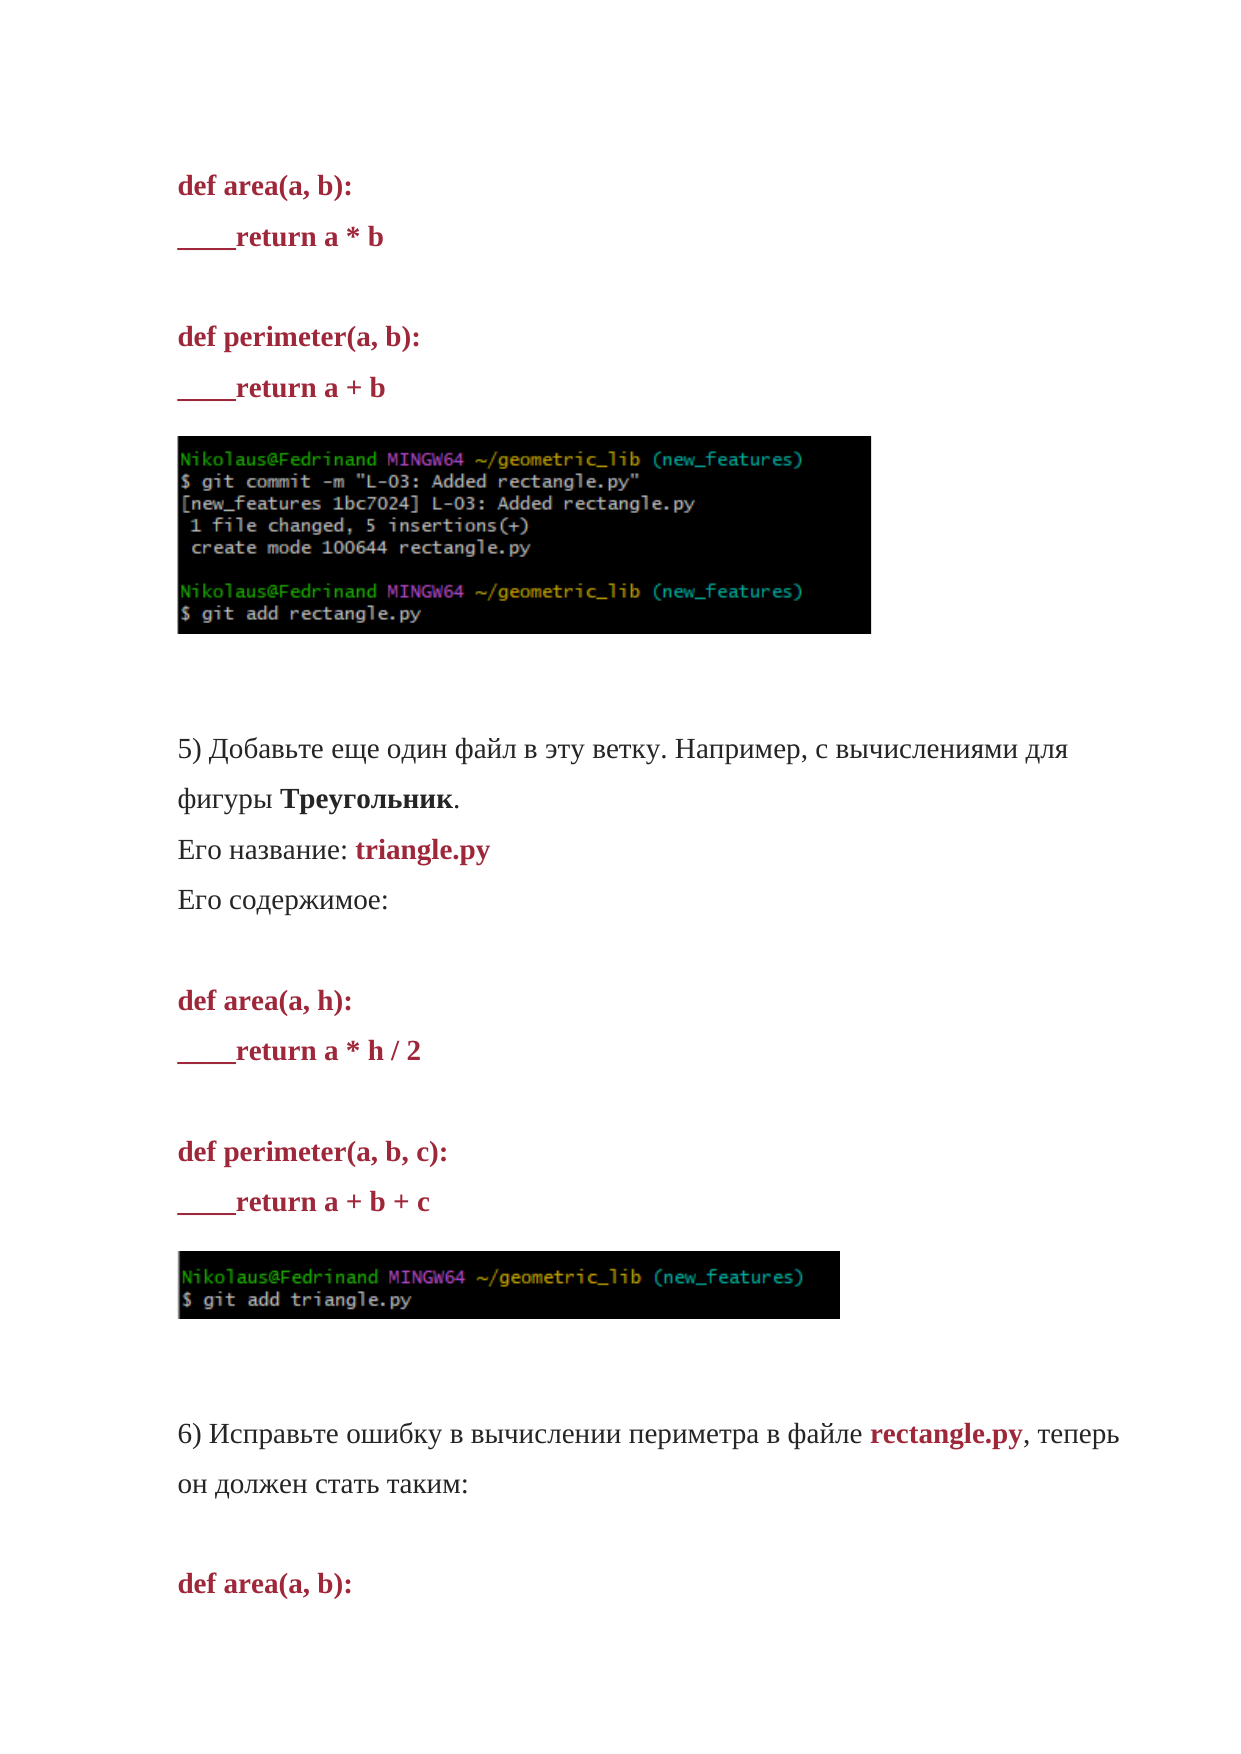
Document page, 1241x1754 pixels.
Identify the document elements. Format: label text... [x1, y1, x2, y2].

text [177, 118, 1152, 403]
picture [177, 1251, 840, 1319]
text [177, 1416, 1152, 1600]
picture [177, 436, 872, 634]
text 5) Добавьте еще один файл в эту ветку. Например, с вычислениями для фигуры Треугольник. Его название: triangle.py Его содержимое: def area(a, h): ____return a * h / 2 def perimeter(a, b, c): ____return a + b + c [177, 731, 1152, 1217]
